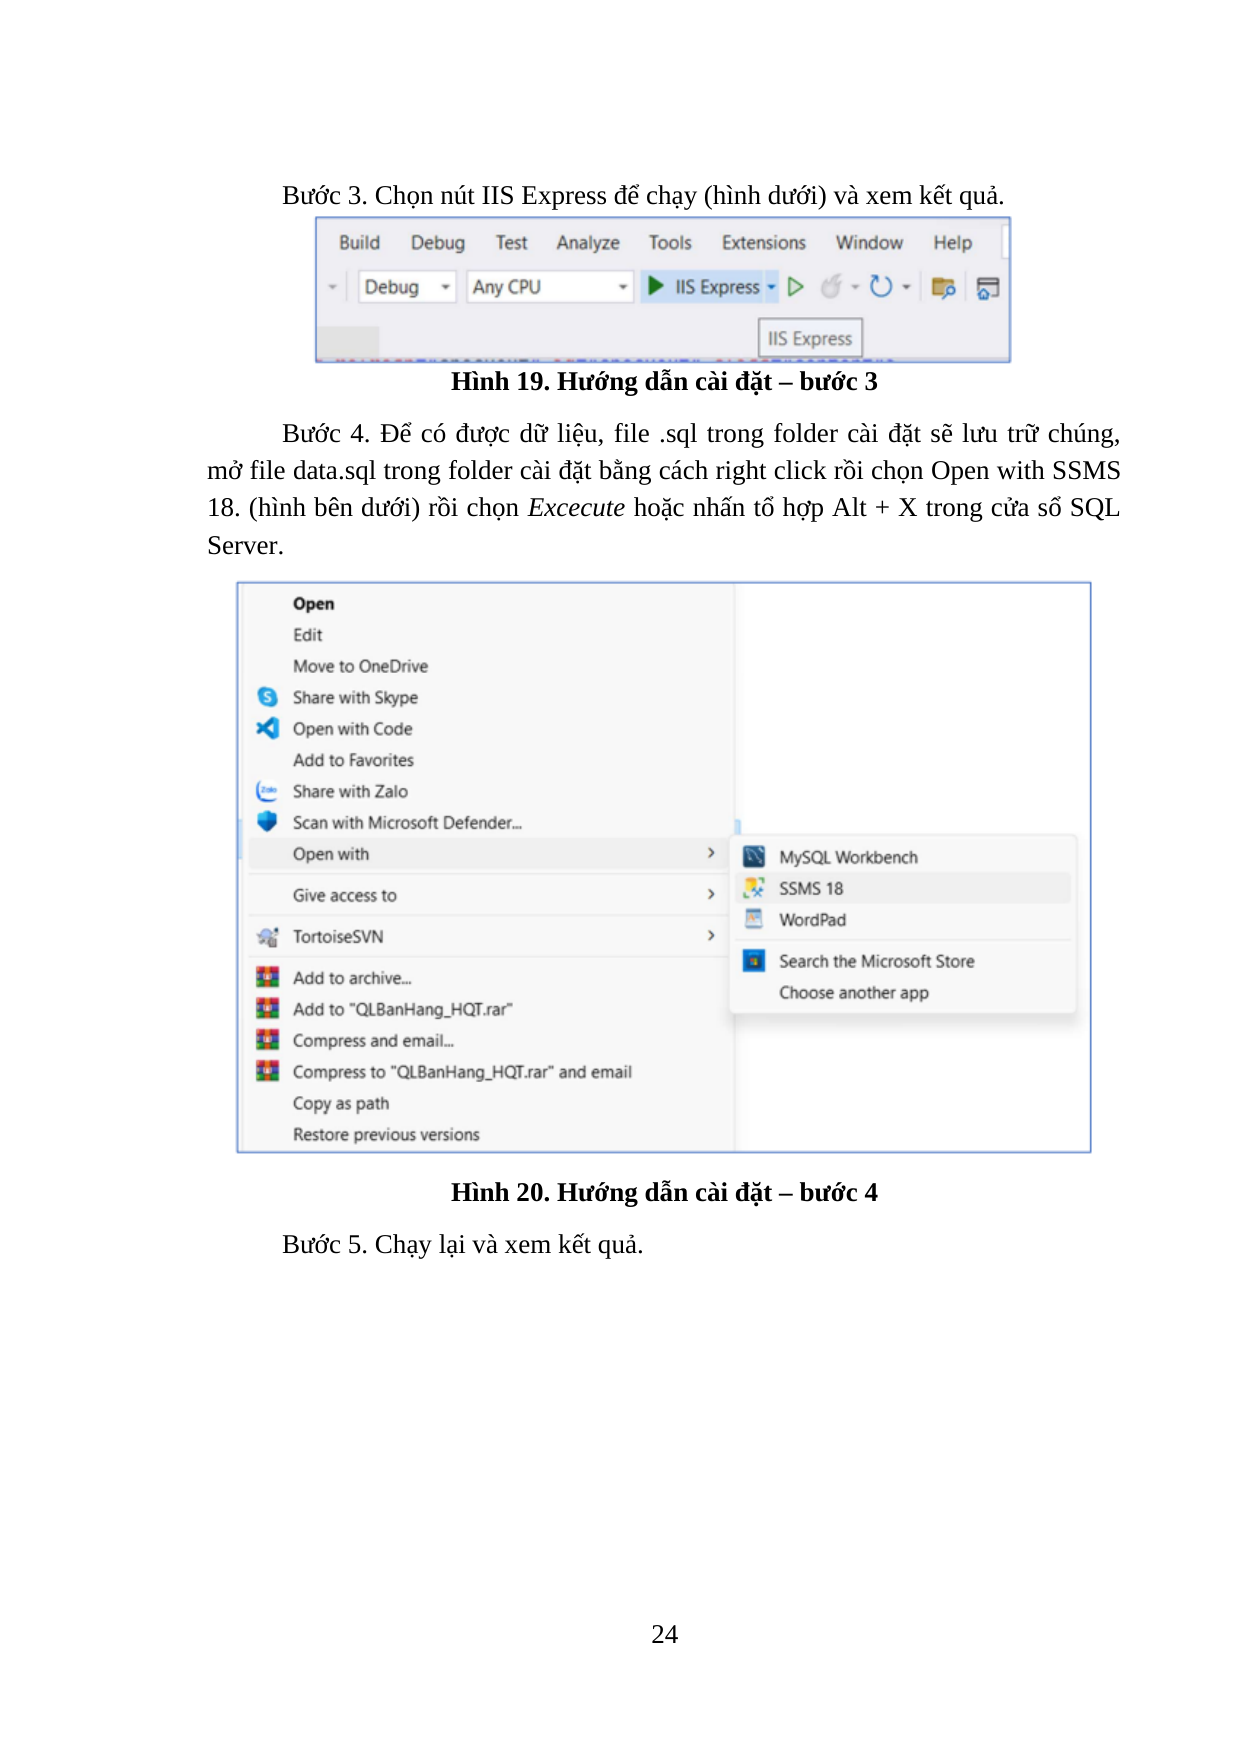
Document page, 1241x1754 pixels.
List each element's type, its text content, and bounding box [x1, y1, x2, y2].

text Bước 5. Chạy lại và xem kết quả. [207, 1228, 1122, 1259]
picture [311, 210, 1018, 365]
text Bước 3. Chọn nút IIS Express để chạy (hình dưới) và xem kết quả. [207, 179, 1122, 210]
picture [230, 578, 1099, 1158]
text Hình 19. Hướng dẫn cài đặt – bước 3 [207, 365, 1122, 396]
text Bước 4. Để có được dữ liệu, file .sql trong folder cài đặt sẽ lưu trữ chúng, mở file data.sql trong folder cài đặt bằng cách right click rồi chọn Open with SSMS 18. (hình bên dưới) rồi chọn Excecute hoặc nhấn tổ hợp Alt + X trong cửa sổ SQL Server. [207, 417, 1122, 560]
text Hình 20. Hướng dẫn cài đặt – bước 4 [207, 1176, 1122, 1207]
